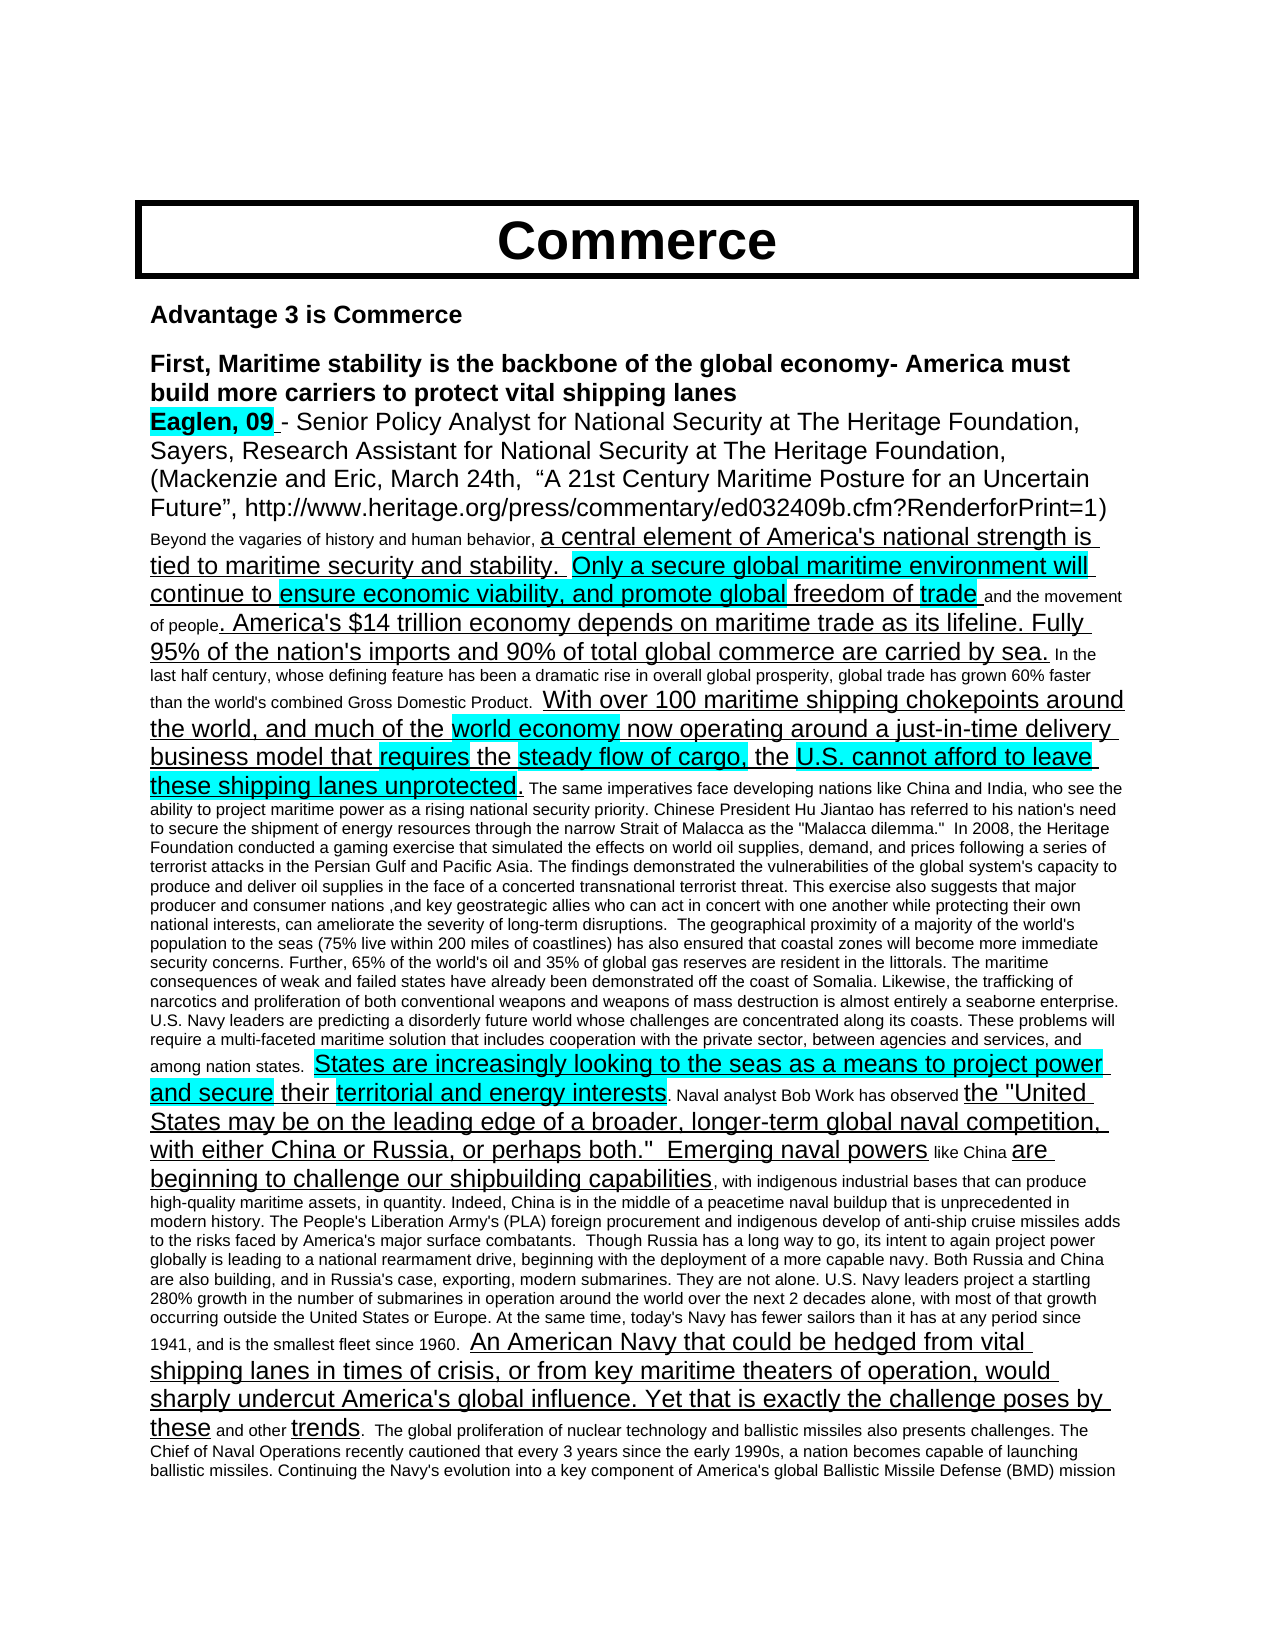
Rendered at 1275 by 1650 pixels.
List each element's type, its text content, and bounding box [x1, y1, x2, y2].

subtitle Commerce [142, 206, 1133, 273]
subtitle First, Maritime stability is the backbone of the global economy- America must build more carriers to protect vital shipping lanes [150, 349, 1125, 407]
subtitle Advantage 3 is Commerce [150, 300, 1125, 328]
text Eaglen, 09 - Senior Policy Analyst for National Security at The Heritage Foundation, Sayers, Research Assistant for National Security at The Heritage Foundation, (Mackenzie and Eric, March 24th, “A 21st Century Maritime Posture for an Uncertain Future”, http://www.heritage.org/press/commentary/ed032409b.cfm?RenderforPrint=1) [150, 407, 1125, 522]
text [150, 522, 1125, 1480]
